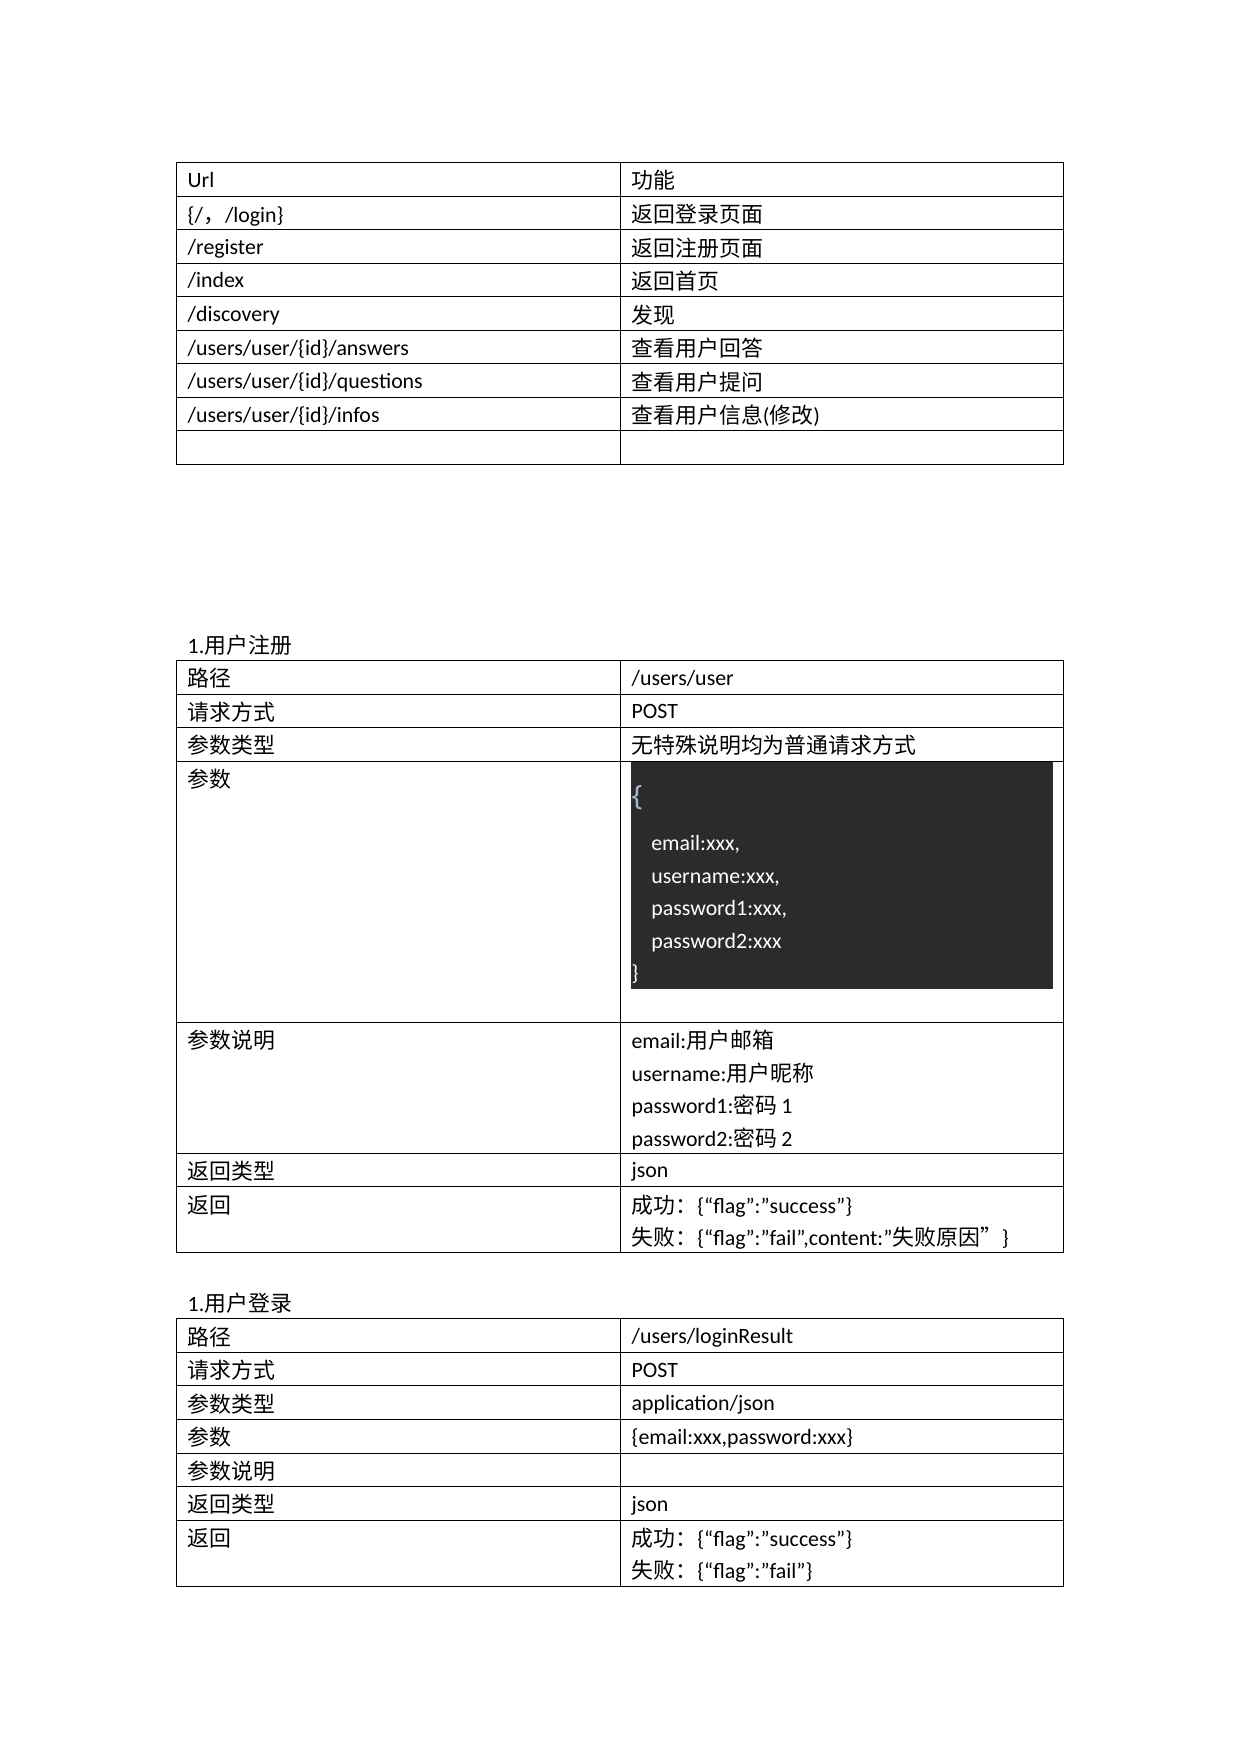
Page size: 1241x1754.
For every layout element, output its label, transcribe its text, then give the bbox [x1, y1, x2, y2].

table_header 路径 [177, 1319, 620, 1352]
table_cell [177, 431, 620, 464]
table_header 功能 [621, 163, 1063, 196]
table_cell /register [177, 230, 620, 263]
table_cell 返回登录页面 [621, 197, 1063, 229]
table_cell 返回类型 [177, 1487, 620, 1519]
table_header /users/loginResult [621, 1319, 1063, 1352]
table_cell 参数说明 [177, 1023, 620, 1153]
table_cell 无特殊说明均为普通请求方式 [621, 728, 1063, 761]
table_cell /users/user/{id}/infos [177, 398, 620, 430]
table_cell 成功：{“flag”:”success”} 失败：{“flag”:”fail”,content:”失败原因”} [621, 1187, 1063, 1252]
table_cell 参数类型 [177, 728, 620, 761]
table_cell 返回首页 [621, 264, 1063, 296]
table_cell 返回 [177, 1187, 620, 1252]
table_cell /users/user/{id}/answers [177, 331, 620, 363]
table_cell /index [177, 264, 620, 296]
table_cell 请求方式 [177, 1353, 620, 1385]
table_cell 查看用户提问 [621, 364, 1063, 397]
table_header /users/user [621, 661, 1063, 693]
table_cell application/json [621, 1386, 1063, 1419]
table_cell { email:xxx, username:xxx, password1:xxx, password2:xxx } [621, 762, 1063, 1022]
table_cell /discovery [177, 297, 620, 330]
table_cell 查看用户信息(修改) [621, 398, 1063, 430]
table_cell 返回类型 [177, 1154, 620, 1186]
table_cell {/，/login} [177, 197, 620, 229]
table_cell 返回 [177, 1521, 620, 1586]
table_cell 成功：{“flag”:”success”} 失败：{“flag”:”fail”} [621, 1521, 1063, 1586]
list 用户登录 [187, 1286, 1053, 1318]
table_cell 发现 [621, 297, 1063, 330]
table_cell [621, 431, 1063, 464]
table_cell [621, 1454, 1063, 1486]
table_header 路径 [177, 661, 620, 693]
table_cell 查看用户回答 [621, 331, 1063, 363]
list 1.用户注册 [187, 627, 1053, 660]
table_cell 参数说明 [177, 1454, 620, 1486]
table_cell 参数 [177, 762, 620, 1022]
table_cell POST [621, 695, 1063, 727]
table_cell {email:xxx,password:xxx} [621, 1420, 1063, 1452]
table_header Url [177, 163, 620, 196]
table_cell 返回注册页面 [621, 230, 1063, 263]
table_cell email:用户邮箱 username:用户昵称 password1:密码1 password2:密码2 [621, 1023, 1063, 1153]
table_cell POST [621, 1353, 1063, 1385]
table_cell 参数类型 [177, 1386, 620, 1419]
table_cell json [621, 1487, 1063, 1519]
table_cell 请求方式 [177, 695, 620, 727]
table_cell /users/user/{id}/questions [177, 364, 620, 397]
table_cell json [621, 1154, 1063, 1186]
table_cell 参数 [177, 1420, 620, 1452]
